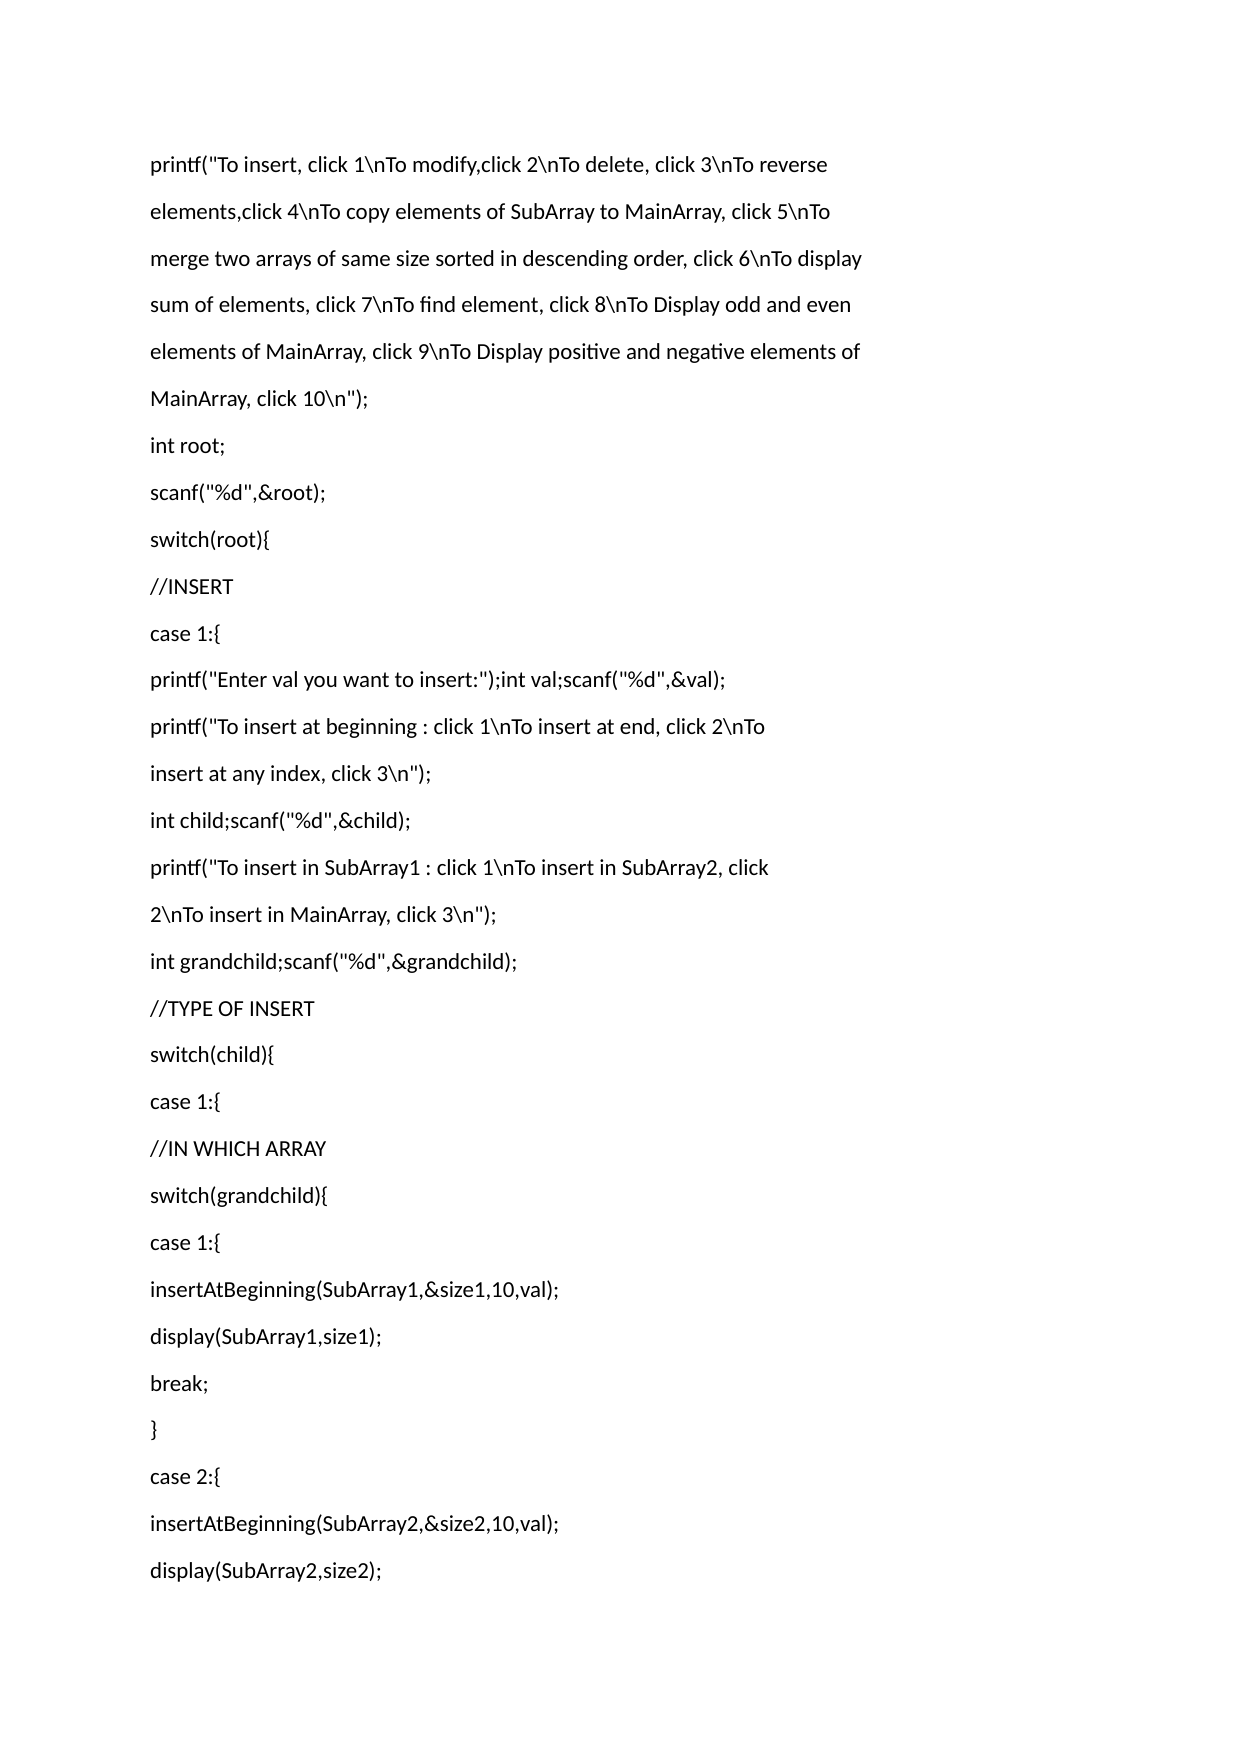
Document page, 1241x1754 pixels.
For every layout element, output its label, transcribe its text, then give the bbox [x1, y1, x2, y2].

text elements,click 4\nTo copy elements of SubArray to MainArray, click 5\nTo [150, 197, 1090, 225]
text insertAtBeginning(SubArray2,&size2,10,val); [150, 1509, 1090, 1537]
text switch(root){ [150, 525, 1090, 553]
text 2\nTo insert in MainArray, click 3\n"); [150, 900, 1090, 928]
text display(SubArray1,size1); [150, 1322, 1090, 1350]
text break; [150, 1369, 1090, 1397]
text int root; [150, 431, 1090, 459]
text printf("Enter val you want to insert:");int val;scanf("%d",&val); [150, 666, 1090, 694]
text insert at any index, click 3\n"); [150, 759, 1090, 787]
text insertAtBeginning(SubArray1,&size1,10,val); [150, 1275, 1090, 1303]
text MainArray, click 10\n"); [150, 384, 1090, 412]
text //INSERT [150, 572, 1090, 600]
text case 1:{ [150, 1087, 1090, 1116]
text elements of MainArray, click 9\nTo Display positive and negative elements of [150, 337, 1090, 366]
text switch(child){ [150, 1041, 1090, 1069]
text int grandchild;scanf("%d",&grandchild); [150, 947, 1090, 975]
text } [150, 1416, 1090, 1444]
text display(SubArray2,size2); [150, 1556, 1090, 1584]
text //IN WHICH ARRAY [150, 1134, 1090, 1162]
text sum of elements, click 7\nTo find element, click 8\nTo Display odd and even [150, 291, 1090, 319]
text case 2:{ [150, 1462, 1090, 1491]
text //TYPE OF INSERT [150, 994, 1090, 1022]
text merge two arrays of same size sorted in descending order, click 6\nTo display [150, 244, 1090, 272]
text int child;scanf("%d",&child); [150, 806, 1090, 834]
text printf("To insert at beginning : click 1\nTo insert at end, click 2\nTo [150, 712, 1090, 741]
text printf("To insert in SubArray1 : click 1\nTo insert in SubArray2, click [150, 853, 1090, 881]
text printf("To insert, click 1\nTo modify,click 2\nTo delete, click 3\nTo reverse [150, 150, 1090, 178]
text scanf("%d",&root); [150, 478, 1090, 506]
text case 1:{ [150, 1228, 1090, 1256]
text case 1:{ [150, 619, 1090, 647]
text switch(grandchild){ [150, 1181, 1090, 1209]
